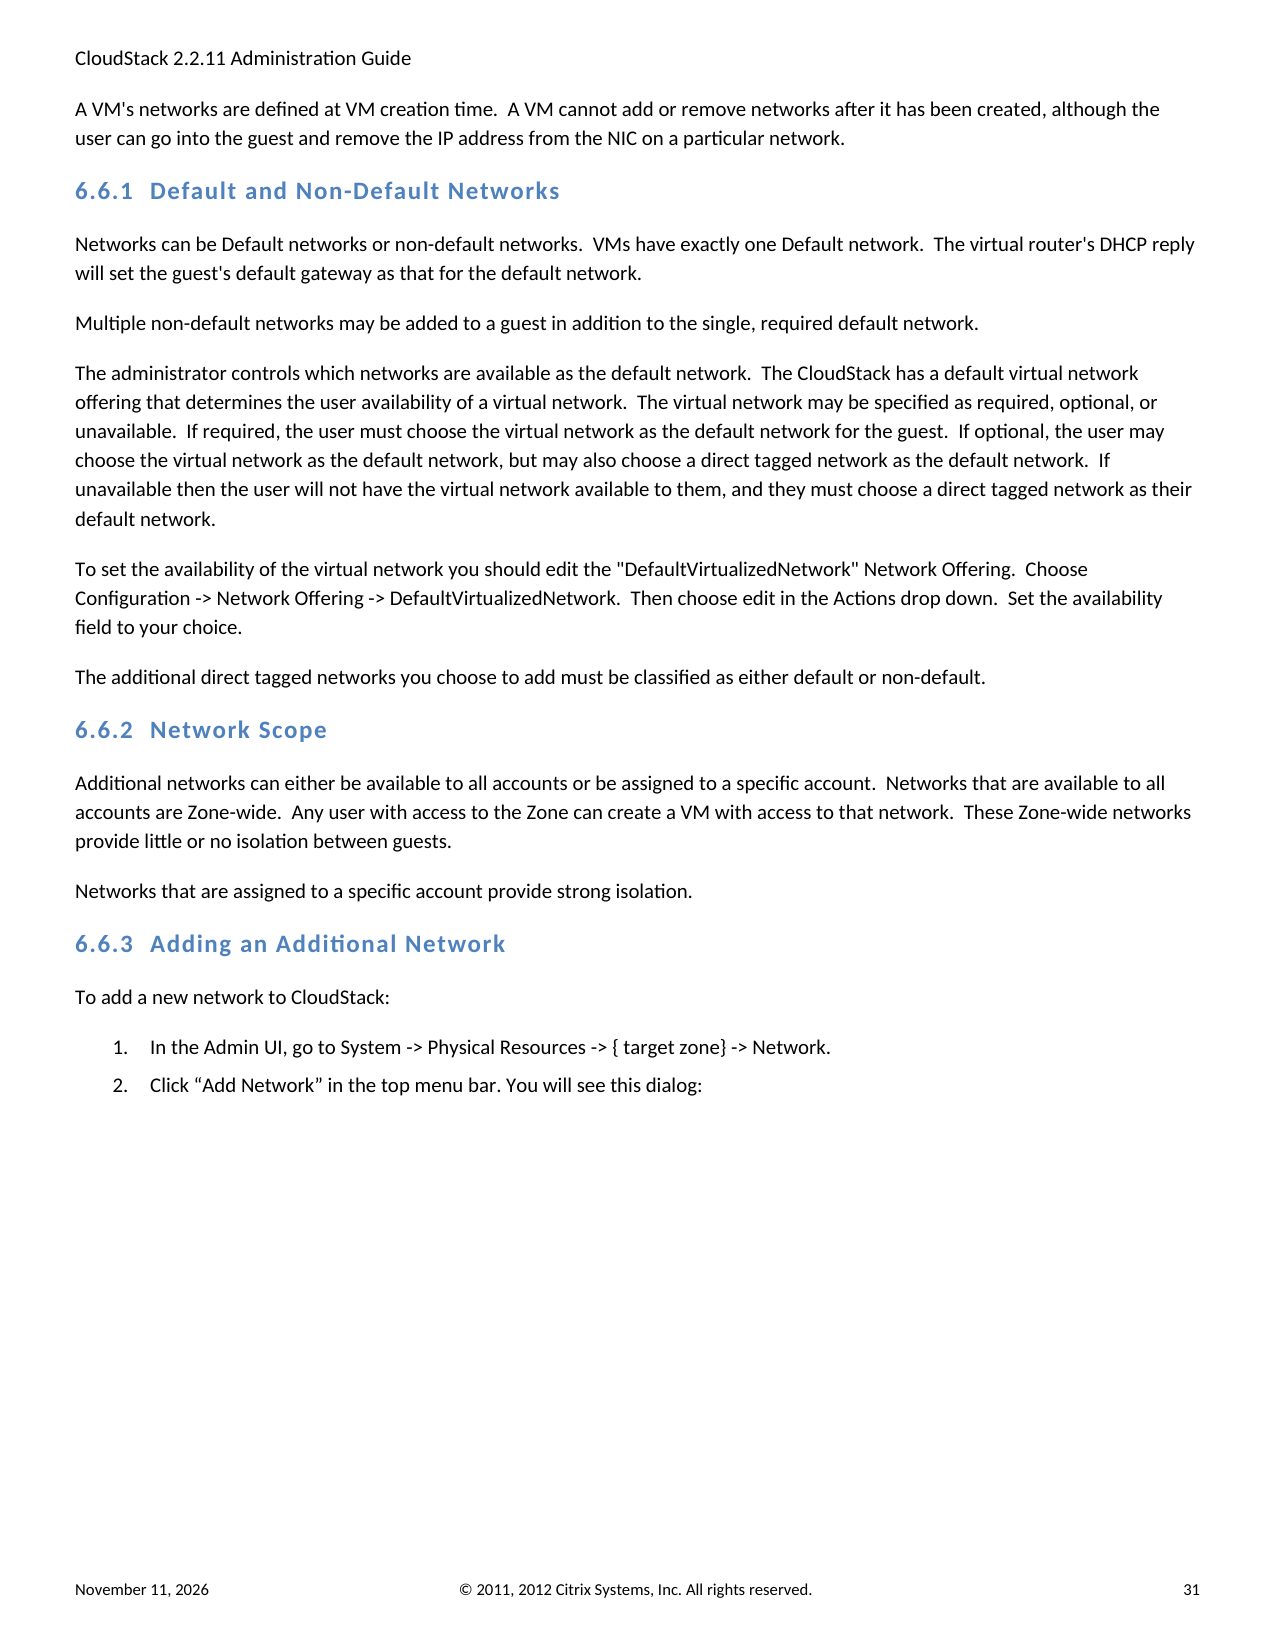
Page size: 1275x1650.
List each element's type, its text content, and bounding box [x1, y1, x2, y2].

text A VM's networks are defined at VM creation time. A VM cannot add or remove networks after it has been created, although the user can go into the guest and remove the IP address from the NIC on a particular network. [75, 96, 1200, 150]
list Click “Add Network” in the top menu bar. You will see this dialog: [112, 1072, 1200, 1097]
subtitle Network Scope [75, 714, 1200, 745]
text The additional direct tagged networks you choose to add must be classified as either default or non-default. [75, 664, 1200, 689]
text Multiple non-default networks may be added to a guest in addition to the single, required default network. [75, 310, 1200, 335]
text The administrator controls which networks are available as the default network. The CloudStack has a default virtual network offering that determines the user availability of a virtual network. The virtual network may be specified as required, optional, or unavailable. If required, the user must choose the virtual network as the default network for the guest. If optional, the user may choose the virtual network as the default network, but may also choose a direct tagged network as the default network. If unavailable then the user will not have the virtual network available to them, and they must choose a direct tagged network as their default network. [75, 360, 1200, 531]
subtitle Adding an Additional Network [75, 928, 1200, 959]
text To set the availability of the virtual network you should edit the "DefaultVirtualizedNetwork" Network Offering. Choose Configuration -> Network Offering -> DefaultVirtualizedNetwork. Then choose edit in the Actions drop down. Set the availability field to your choice. [75, 556, 1200, 639]
text Networks can be Default networks or non-default networks. VMs have exactly one Default network. The virtual router's DHCP reply will set the guest's default gateway as that for the default network. [75, 231, 1200, 285]
text Networks that are assigned to a specific account provide strong isolation. [75, 878, 1200, 904]
text To add a new network to CloudStack: [75, 984, 1200, 1009]
list In the Admin UI, go to System -> Physical Resources -> { target zone} -> Network. [112, 1034, 1200, 1059]
subtitle Default and Non-Default Networks [75, 175, 1200, 206]
text Additional networks can either be available to all accounts or be assigned to a specific account. Networks that are available to all accounts are Zone-wide. Any user with access to the Zone can create a VM with access to that network. These Zone-wide networks provide little or no isolation between guests. [75, 770, 1200, 854]
